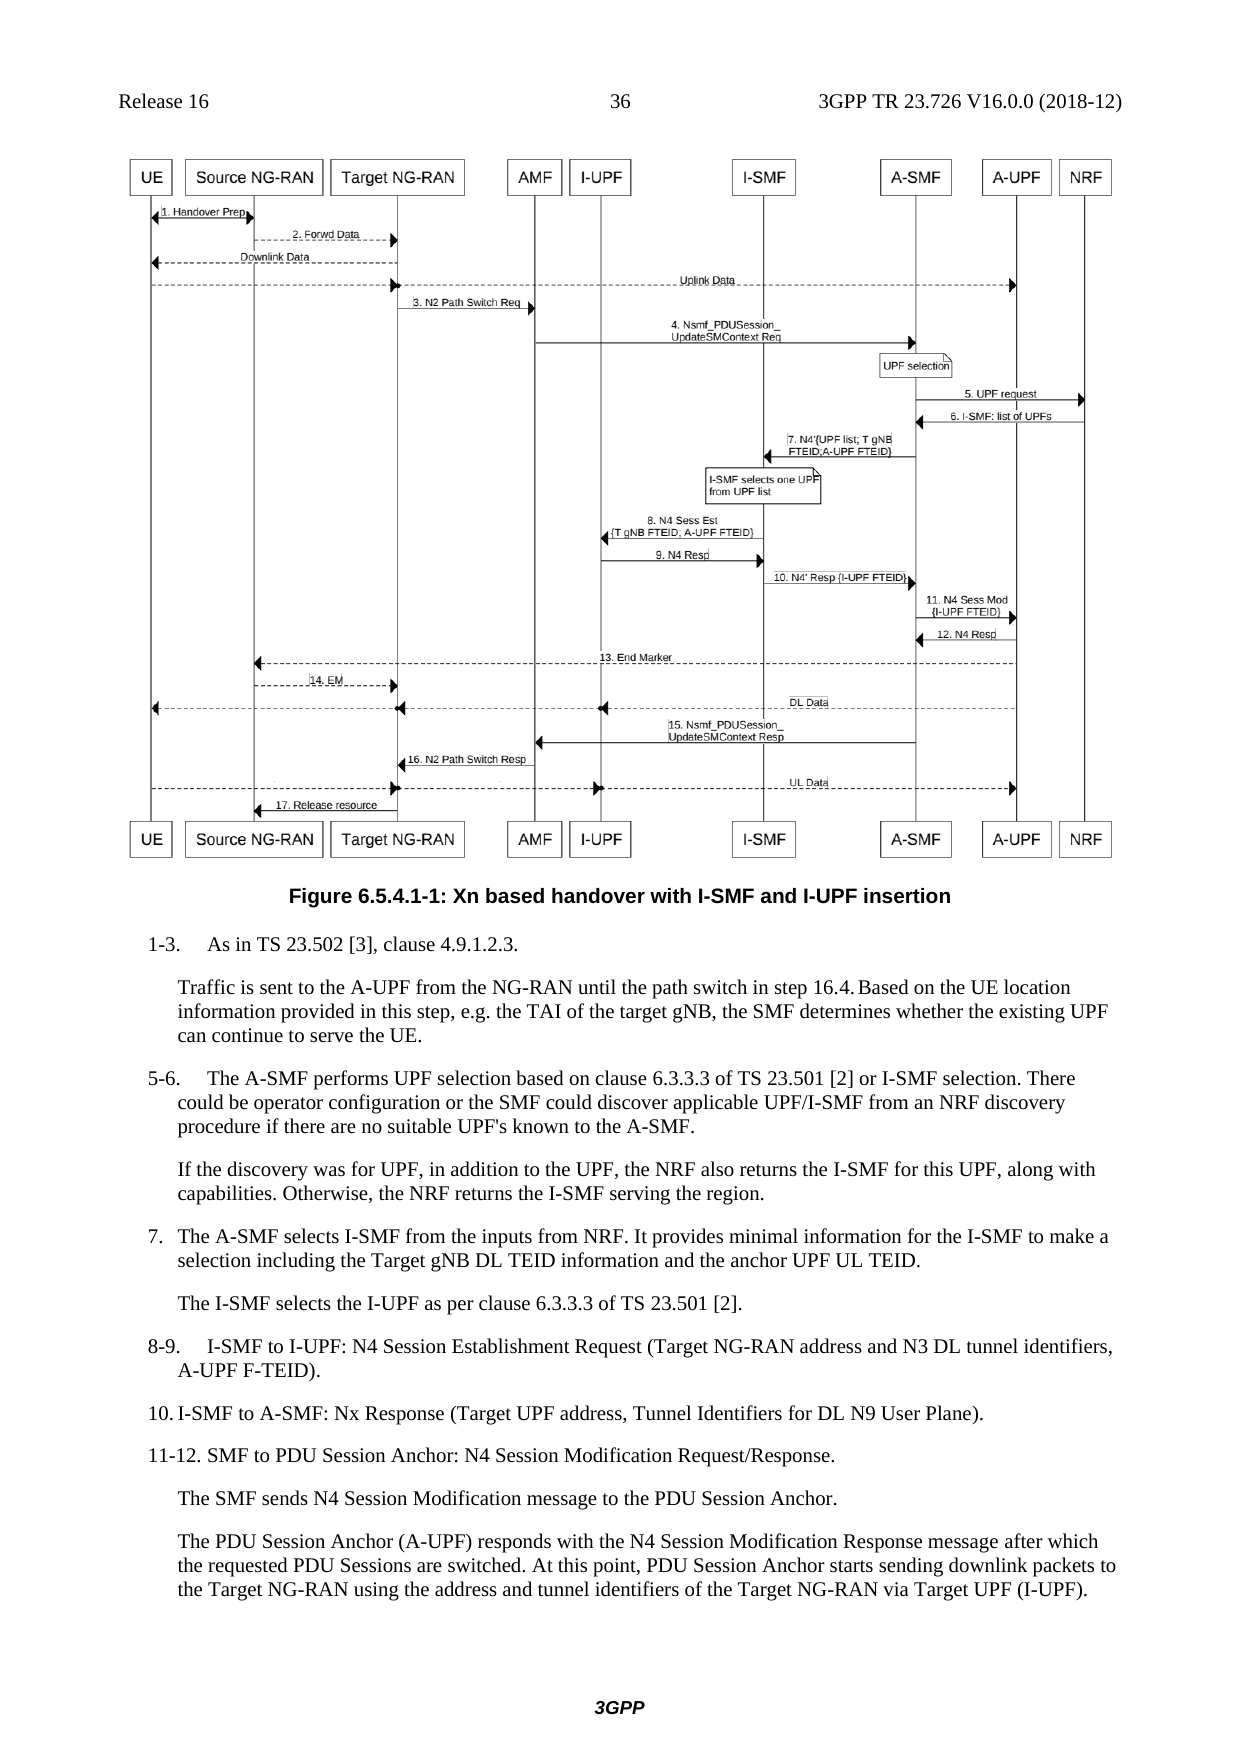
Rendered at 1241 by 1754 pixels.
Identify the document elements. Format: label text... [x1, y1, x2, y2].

text If the discovery was for UPF, in addition to the UPF, the NRF also returns the I-SMF for this UPF, along with capabilities. Otherwise, the NRF returns the I-SMF serving the region. [148, 1157, 1122, 1205]
text The PDU Session Anchor (A-UPF) responds with the N4 Session Modification Response message after which the requested PDU Sessions are switched. At this point, PDU Session Anchor starts sending downlink packets to the Target NG-RAN using the address and tunnel identifiers of the Target NG-RAN via Target UPF (I-UPF). [148, 1529, 1122, 1601]
text 1-3. As in TS 23.502 [3], clause 4.9.1.2.3. [148, 932, 1122, 956]
text 5-6. The A-SMF performs UPF selection based on clause 6.3.3.3 of TS 23.501 [2] or I-SMF selection. There could be operator configuration or the SMF could discover applicable UPF/I-SMF from an NRF discovery procedure if there are no suitable UPF's known to the A-SMF. [148, 1066, 1122, 1138]
text 8-9. I-SMF to I-UPF: N4 Session Establishment Request (Target NG-RAN address and N3 DL tunnel identifiers, A-UPF F-TEID). [148, 1334, 1122, 1382]
text Figure 6.5.4.1-1: Xn based handover with I-SMF and I-UPF insertion [118, 883, 1122, 907]
text 7. The A-SMF selects I-SMF from the inputs from NRF. It provides minimal information for the I-SMF to make a selection including the Target gNB DL TEID information and the anchor UPF UL TEID. [148, 1224, 1122, 1272]
text 10. I-SMF to A-SMF: Nx Response (Target UPF address, Tunnel Identifiers for DL N9 User Plane). [148, 1401, 1122, 1424]
text The SMF sends N4 Session Modification message to the PDU Session Anchor. [148, 1486, 1122, 1510]
text Traffic is sent to the A-UPF from the NG-RAN until the path switch in step 16.4. Based on the UE location information provided in this step, e.g. the TAI of the target gNB, the SMF determines whether the existing UPF can continue to serve the UE. [148, 975, 1122, 1047]
text The I-SMF selects the I-UPF as per clause 6.3.3.3 of TS 23.501 [2]. [148, 1291, 1122, 1315]
text 11-12. SMF to PDU Session Anchor: N4 Session Modification Request/Response. [148, 1443, 1122, 1467]
